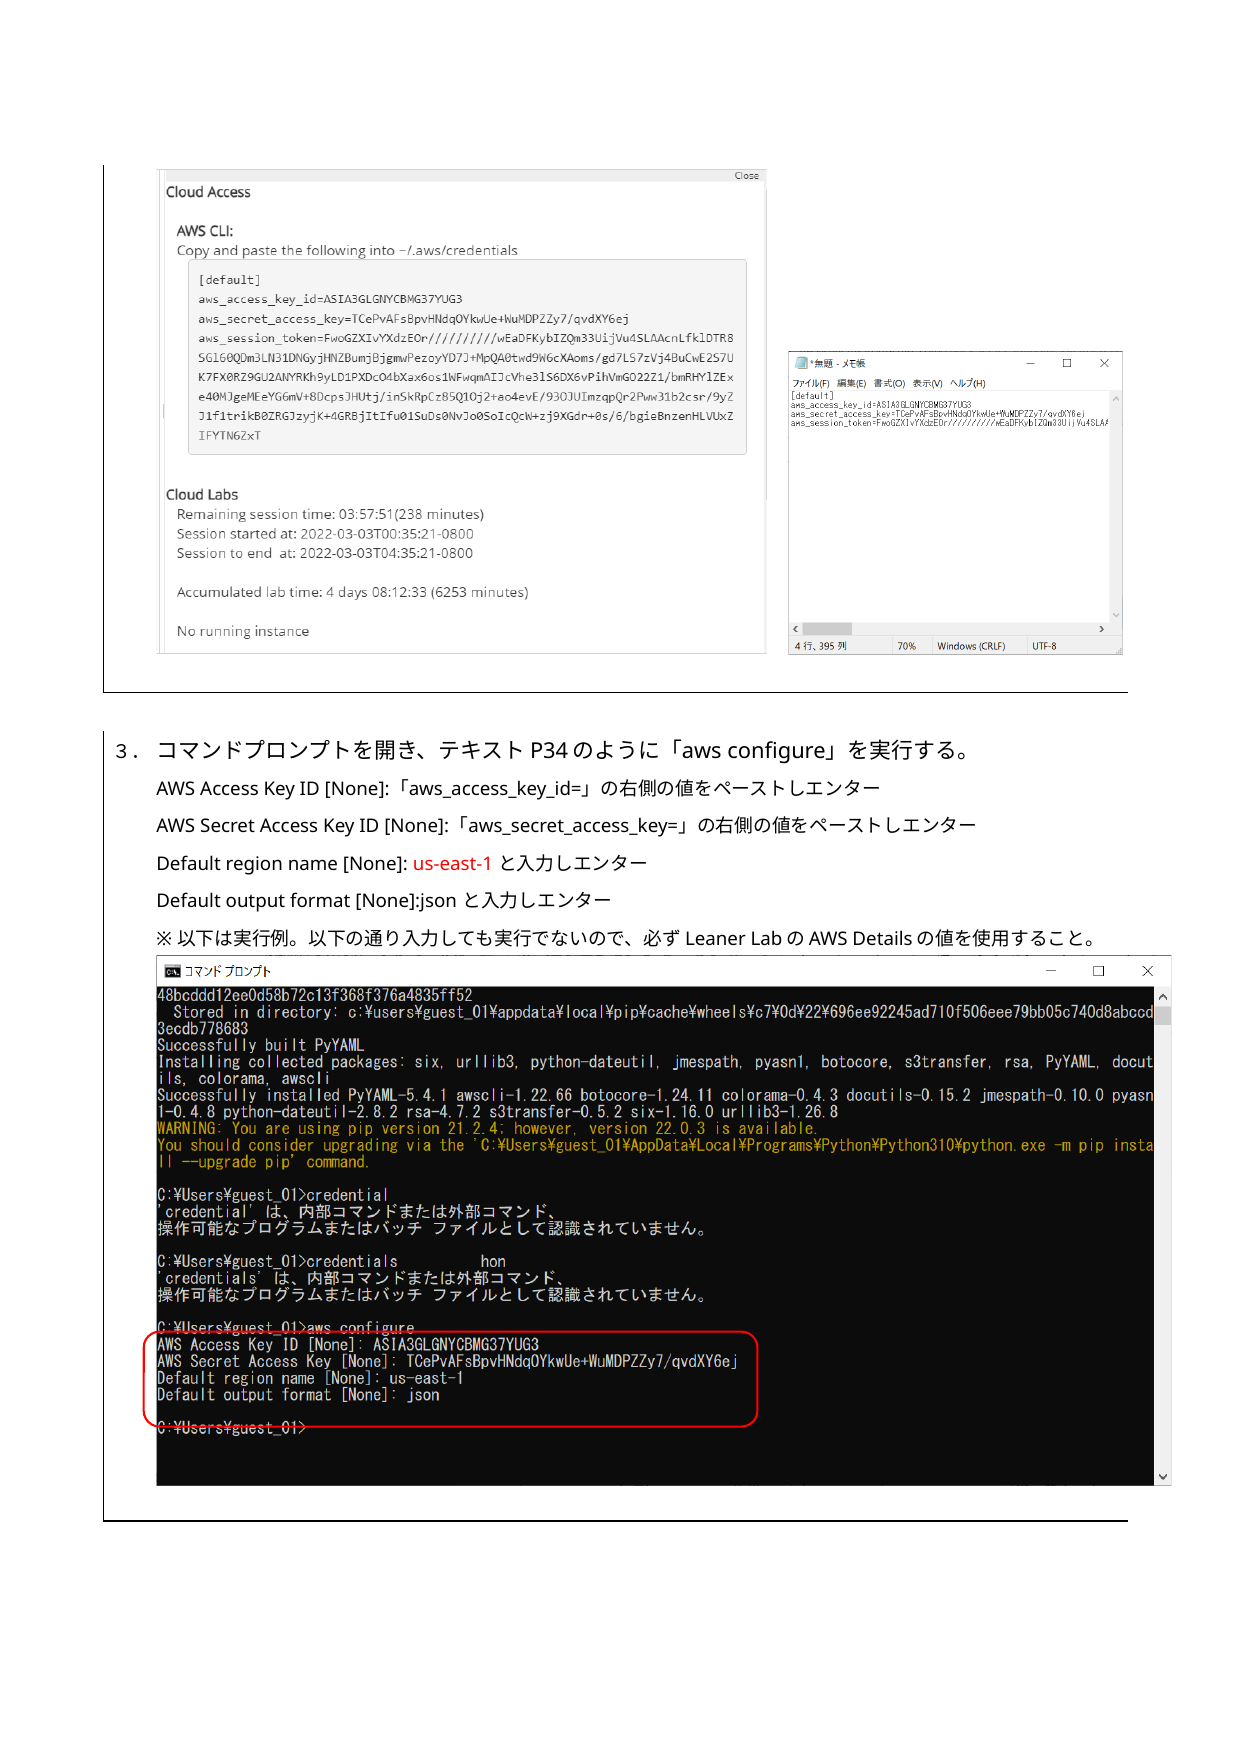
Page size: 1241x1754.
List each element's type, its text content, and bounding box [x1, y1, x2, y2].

picture [156, 1333, 756, 1425]
picture [156, 164, 767, 655]
picture [156, 955, 1172, 1486]
picture [788, 351, 1123, 655]
